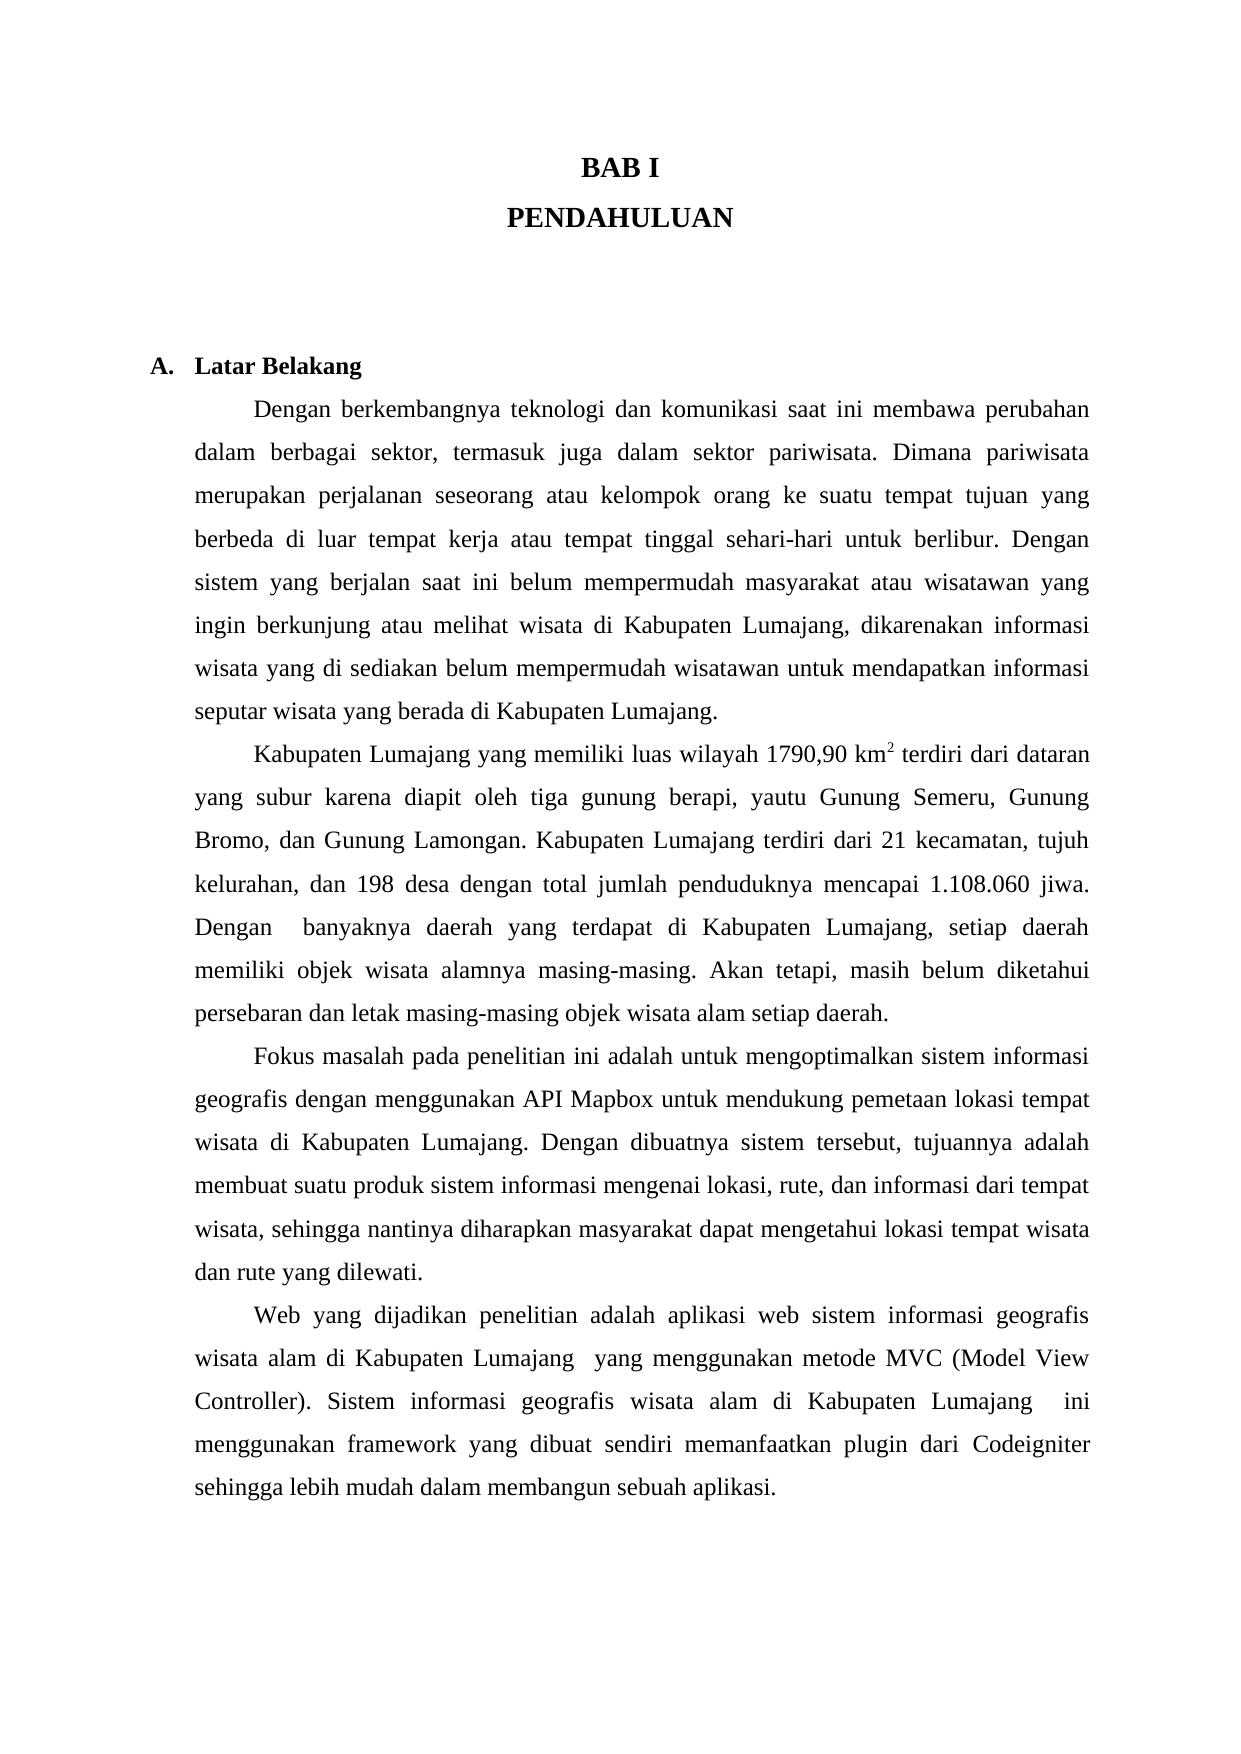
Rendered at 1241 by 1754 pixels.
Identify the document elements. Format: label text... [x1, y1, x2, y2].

list Kabupaten Lumajang yang memiliki luas wilayah 1790,90 km2 terdiri dari dataran yang subur karena diapit oleh tiga gunung berapi, yautu Gunung Semeru, Gunung Bromo, dan Gunung Lamongan. Kabupaten Lumajang terdiri dari 21 kecamatan, tujuh kelurahan, dan 198 desa dengan total jumlah penduduknya mencapai 1.108.060 jiwa. Dengan banyaknya daerah yang terdapat di Kabupaten Lumajang, setiap daerah memiliki objek wisata alamnya masing-masing. Akan tetapi, masih belum diketahui persebaran dan letak masing-masing objek wisata alam setiap daerah. [194, 739, 1090, 1027]
text PENDAHULUAN [150, 200, 1090, 234]
list Dengan berkembangnya teknologi dan komunikasi saat ini membawa perubahan dalam berbagai sektor, termasuk juga dalam sektor pariwisata. Dimana pariwisata merupakan perjalanan seseorang atau kelompok orang ke suatu tempat tujuan yang berbeda di luar tempat kerja atau tempat tinggal sehari-hari untuk berlibur. Dengan sistem yang berjalan saat ini belum mempermudah masyarakat atau wisatawan yang ingin berkunjung atau melihat wisata di Kabupaten Lumajang, dikarenakan informasi wisata yang di sediakan belum mempermudah wisatawan untuk mendapatkan informasi seputar wisata yang berada di Kabupaten Lumajang. [194, 394, 1090, 725]
text BAB I [150, 150, 1090, 183]
text Web yang dijadikan penelitian adalah aplikasi web sistem informasi geografis wisata alam di Kabupaten Lumajang yang menggunakan metode MVC (Model View Controller). Sistem informasi geografis wisata alam di Kabupaten Lumajang ini menggunakan framework yang dibuat sendiri memanfaatkan plugin dari Codeigniter sehingga lebih mudah dalam membangun sebuah aplikasi. [194, 1300, 1090, 1501]
list Fokus masalah pada penelitian ini adalah untuk mengoptimalkan sistem informasi geografis dengan menggunakan API Mapbox untuk mendukung pemetaan lokasi tempat wisata di Kabupaten Lumajang. Dengan dibuatnya sistem tersebut, tujuannya adalah membuat suatu produk sistem informasi mengenai lokasi, rute, dan informasi dari tempat wisata, sehingga nantinya diharapkan masyarakat dapat mengetahui lokasi tempat wisata dan rute yang dilewati. [194, 1041, 1090, 1286]
list Latar Belakang [150, 351, 1090, 380]
